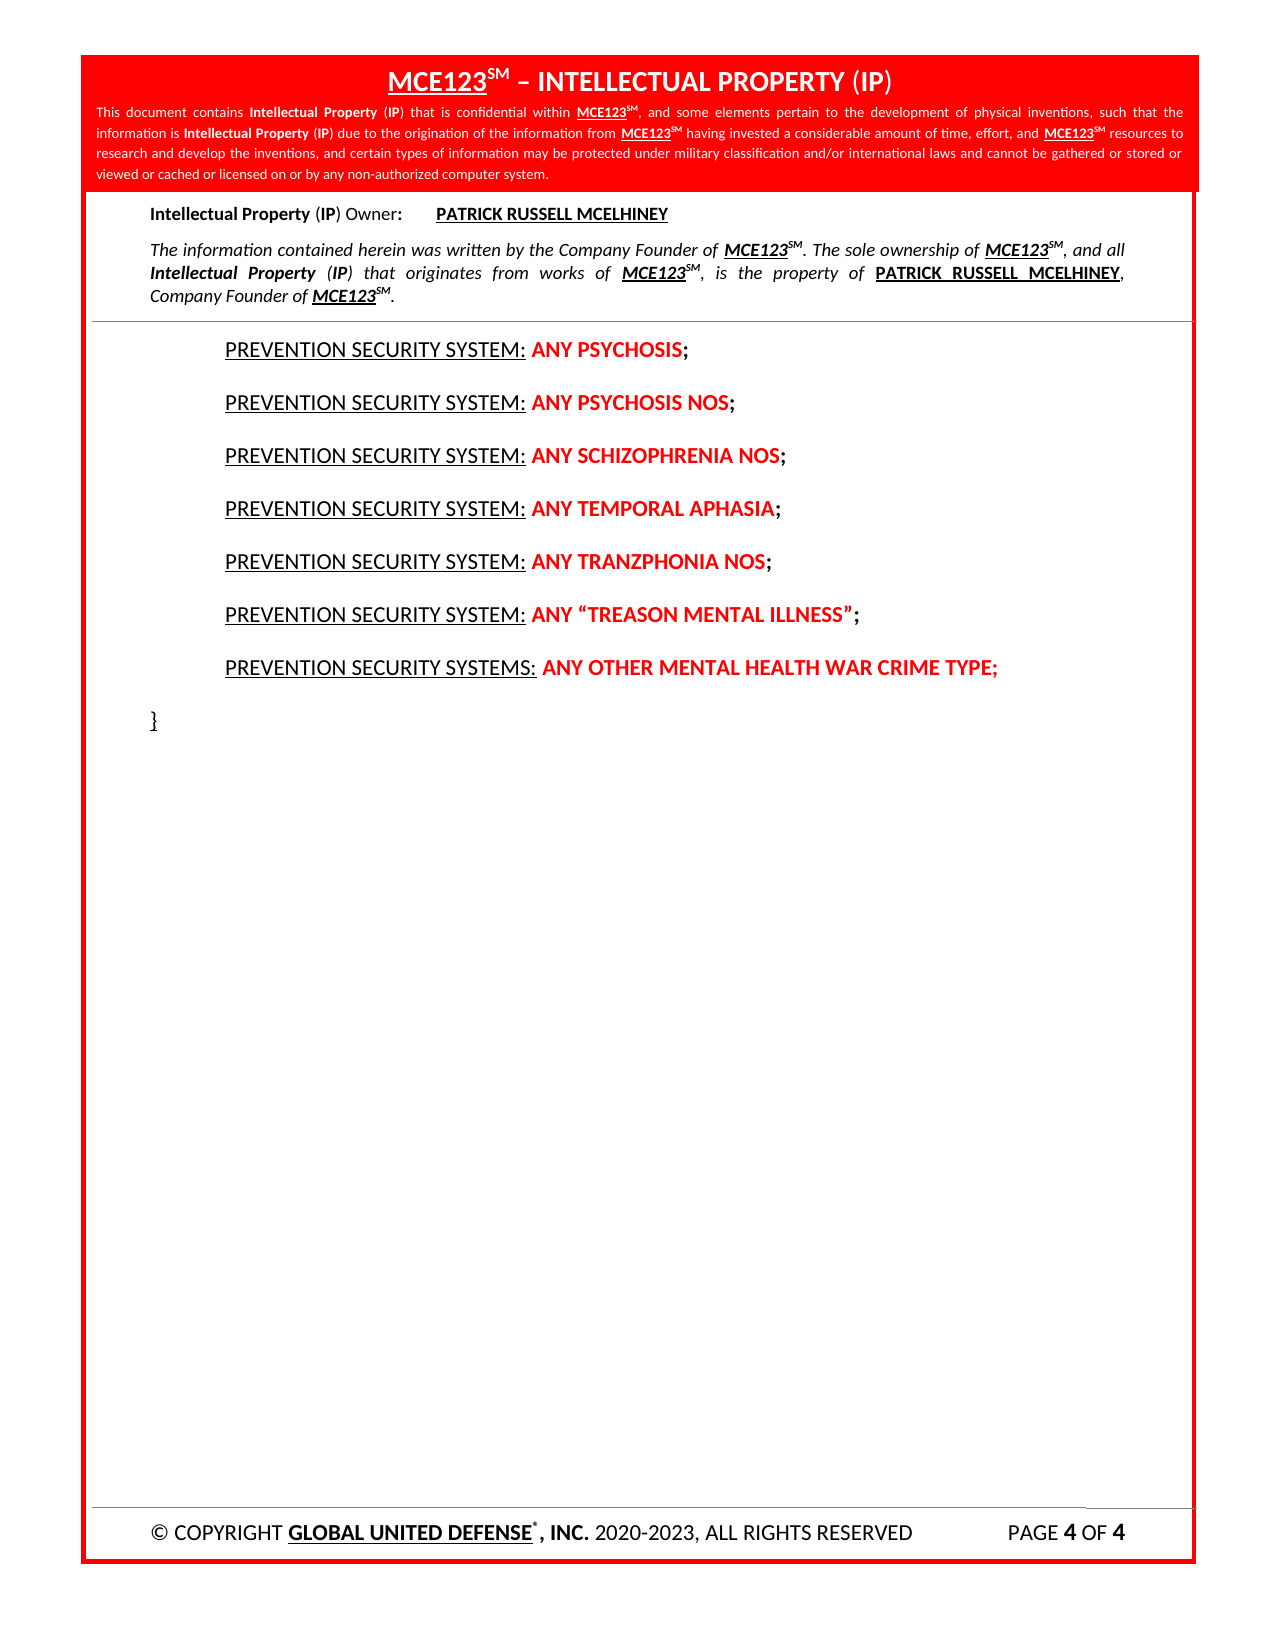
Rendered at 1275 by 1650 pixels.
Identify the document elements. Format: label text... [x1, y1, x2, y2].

text PREVENTION SECURITY SYSTEM: ANY TRANZPHONIA NOS; [187, 547, 1125, 575]
text PREVENTION SECURITY SYSTEM: ANY “TREASON MENTAL ILLNESS”; [187, 600, 1125, 628]
text PREVENTION SECURITY SYSTEM: ANY TEMPORAL APHASIA; [187, 494, 1125, 522]
text PREVENTION SECURITY SYSTEM: ANY SCHIZOPHRENIA NOS; [187, 441, 1125, 469]
text PREVENTION SECURITY SYSTEM: ANY PSYCHOSIS NOS; [187, 388, 1125, 416]
text PREVENTION SECURITY SYSTEMS: ANY OTHER MENTAL HEALTH WAR CRIME TYPE; [187, 653, 1125, 681]
text PREVENTION SECURITY SYSTEM: ANY PSYCHOSIS; [187, 335, 1125, 363]
text } [150, 706, 1125, 734]
